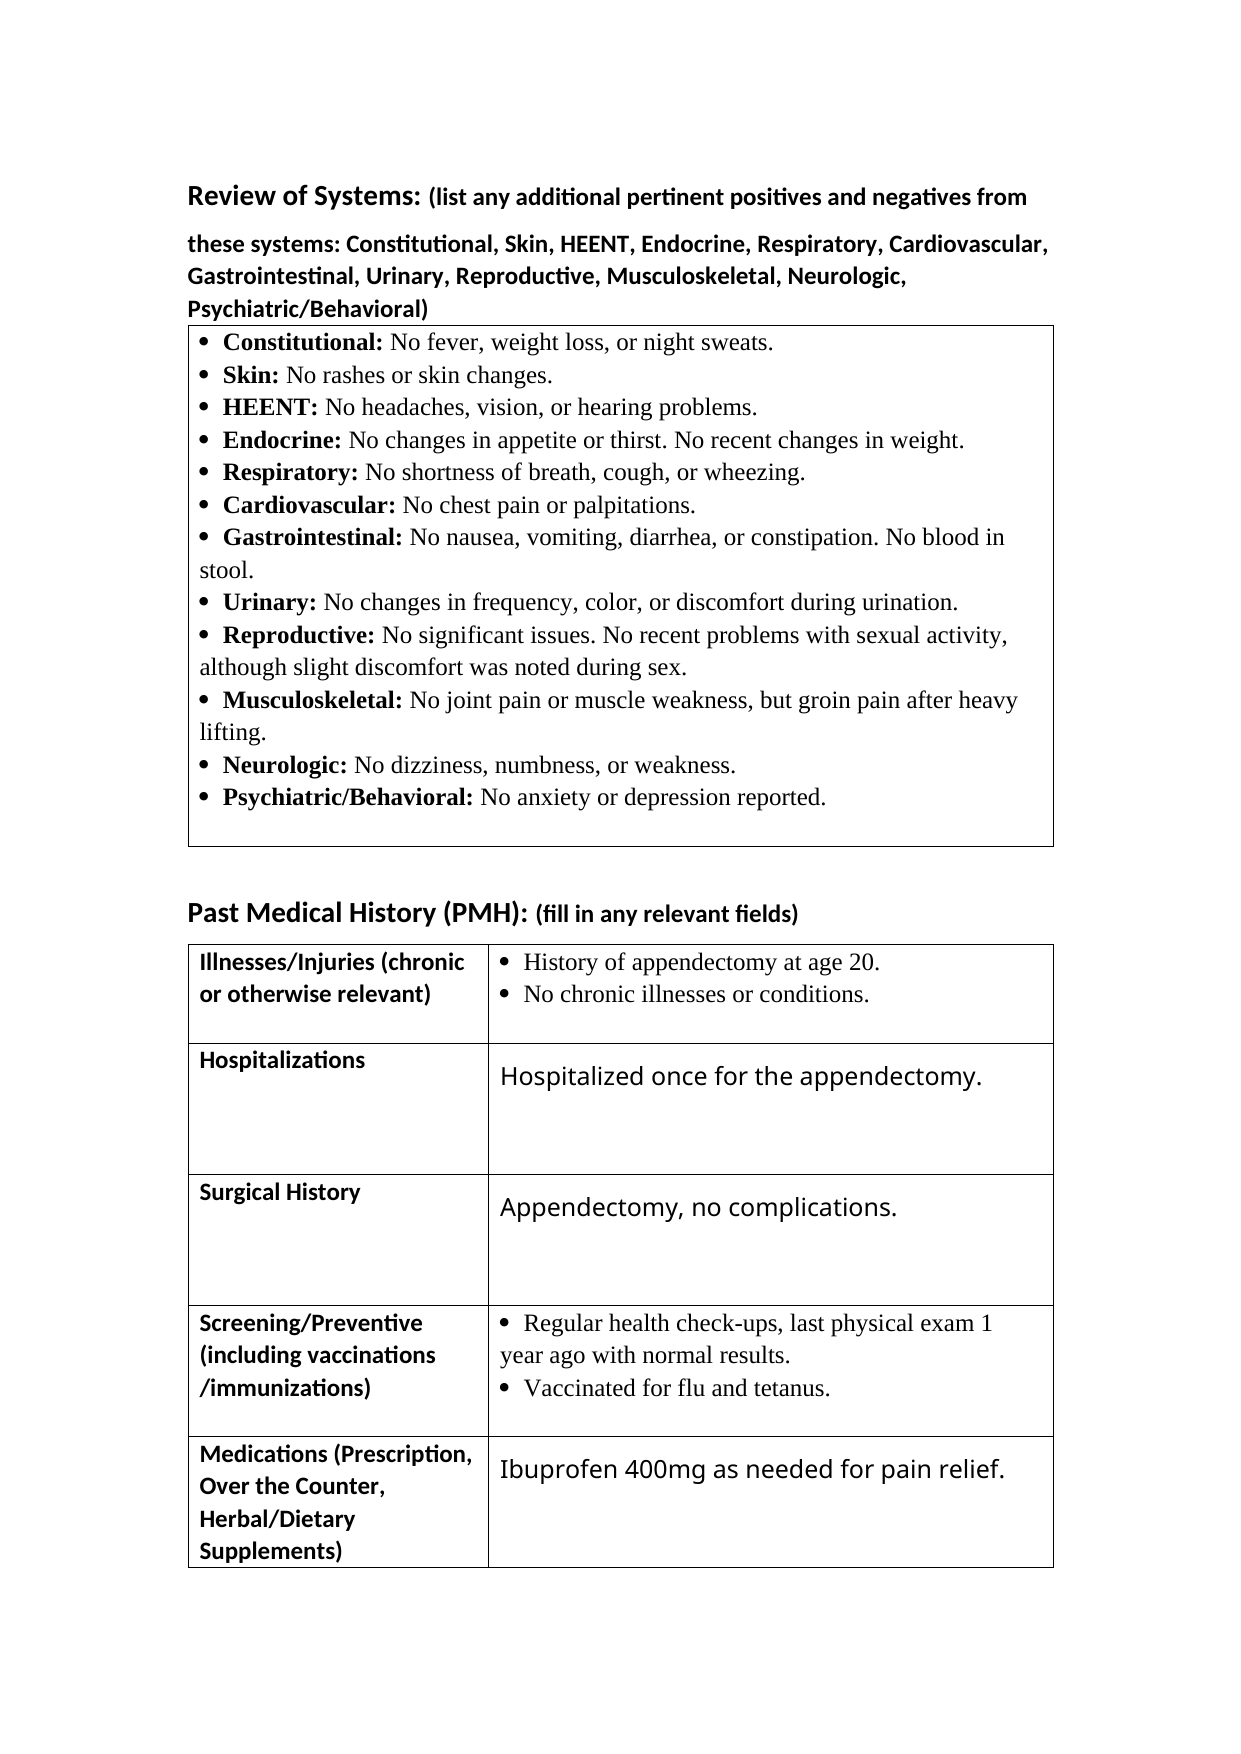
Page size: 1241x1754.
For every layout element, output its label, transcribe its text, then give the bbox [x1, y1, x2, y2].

text Review of Systems: (list any additional pertinent positives and negatives from these systems: Constitutional, Skin, HEENT, Endocrine, Respiratory, Cardiovascular, Gastrointestinal, Urinary, Reproductive, Musculoskeletal, Neurologic, Psychiatric/Behavioral) [187, 162, 1053, 324]
table_header · History of appendectomy at age 20. · No chronic illnesses or conditions. [489, 945, 1053, 1043]
table_header Illnesses/Injuries (chronic or otherwise relevant) [189, 945, 488, 1043]
text Past Medical History (PMH): (fill in any relevant fields) [187, 879, 1053, 944]
table_cell Hospitalized once for the appendectomy. [489, 1044, 1053, 1174]
table_cell Hospitalizations [189, 1044, 488, 1174]
table_cell · Regular health check-ups, last physical exam 1 year ago with normal results. · Vaccinated for flu and tetanus. [489, 1306, 1053, 1436]
table_cell Appendectomy, no complications. [489, 1175, 1053, 1305]
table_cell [189, 1437, 488, 1567]
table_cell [489, 1437, 1053, 1567]
table_cell Surgical History [189, 1175, 488, 1305]
table_cell Screening/Preventive (including vaccinations /immunizations) [189, 1306, 488, 1436]
table_header · Constitutional: No fever, weight loss, or night sweats. · Skin: No rashes or skin changes. · HEENT: No headaches, vision, or hearing problems. · Endocrine: No changes in appetite or thirst. No recent changes in weight. · Respiratory: No shortness of breath, cough, or wheezing. · Cardiovascular: No chest pain or palpitations. · Gastrointestinal: No nausea, vomiting, diarrhea, or constipation. No blood in stool. · Urinary: No changes in frequency, color, or discomfort during urination. · Reproductive: No significant issues. No recent problems with sexual activity, although slight discomfort was noted during sex. · Musculoskeletal: No joint pain or muscle weakness, but groin pain after heavy lifting. · Neurologic: No dizziness, numbness, or weakness. · Psychiatric/Behavioral: No anxiety or depression reported. [189, 326, 1053, 846]
